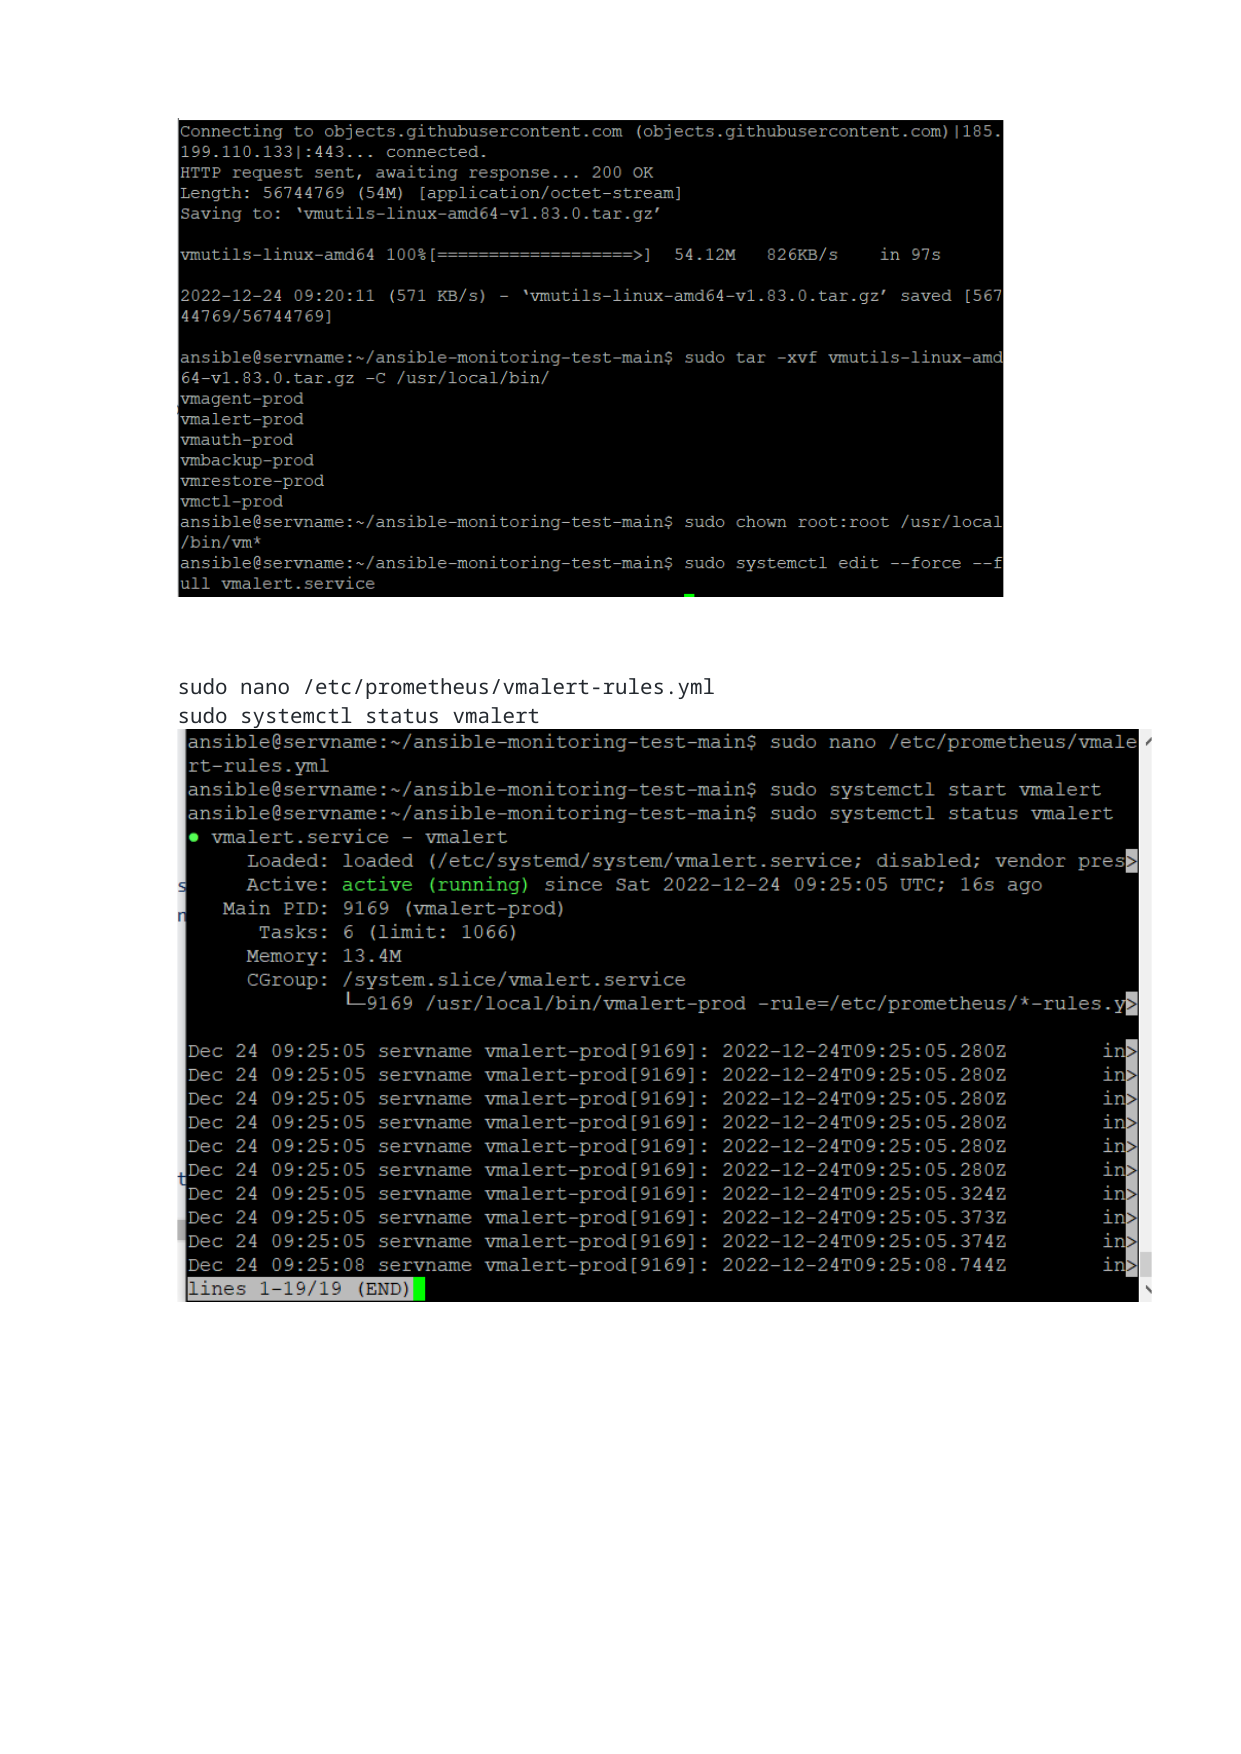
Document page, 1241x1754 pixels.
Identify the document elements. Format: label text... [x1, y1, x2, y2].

picture [177, 118, 1004, 597]
text sudo nano /etc/prometheus/vmalert-rules.yml [177, 672, 1152, 701]
picture [177, 729, 1152, 1302]
text sudo systemctl status vmalert [177, 701, 1152, 729]
